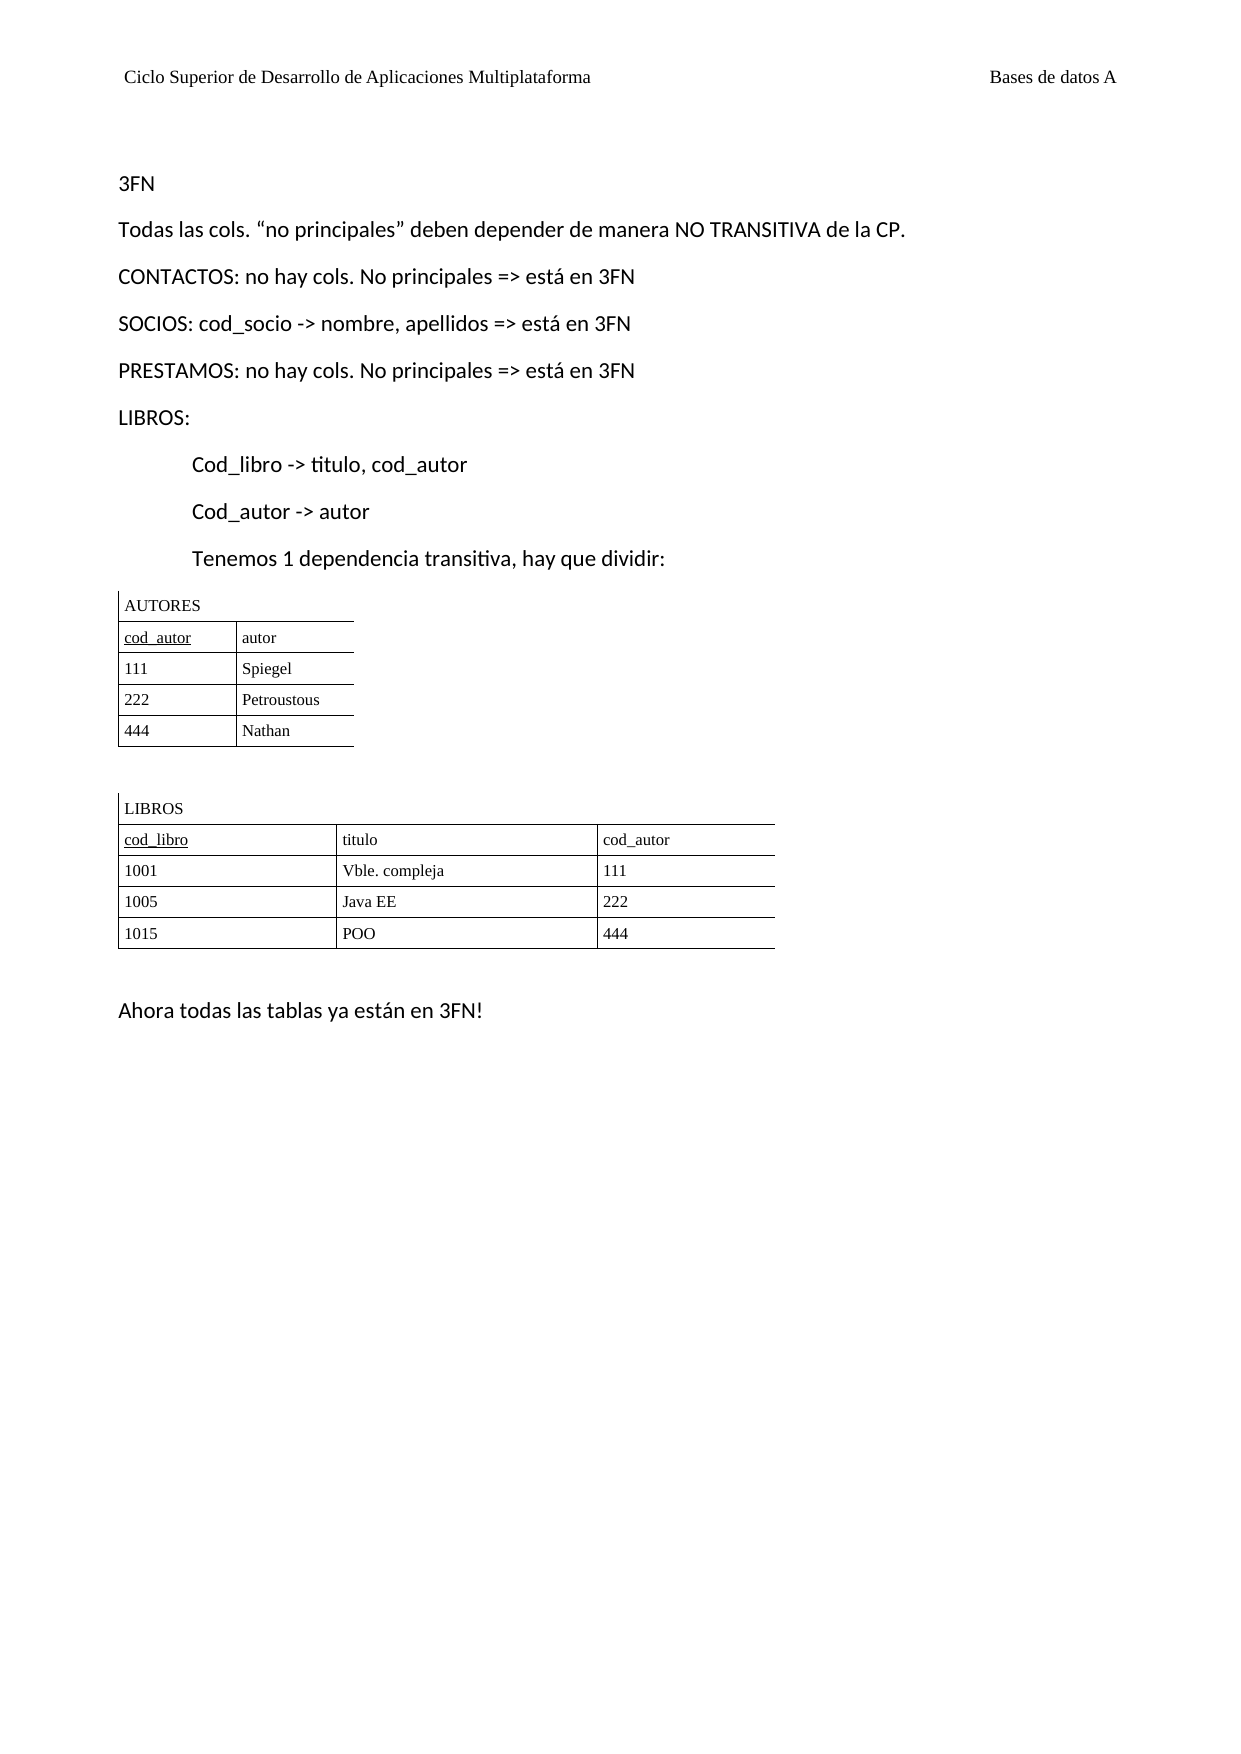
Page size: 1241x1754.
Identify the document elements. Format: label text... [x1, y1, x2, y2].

table_cell titulo [337, 825, 597, 855]
table_header LIBROS [119, 793, 775, 824]
table_cell Java EE [337, 887, 597, 917]
table_cell 111 [598, 856, 775, 886]
table_cell autor [237, 622, 354, 652]
table_cell Petroustous [237, 685, 354, 714]
table_cell cod_autor [119, 622, 236, 652]
text Todas las cols. “no principales” deben depender de manera NO TRANSITIVA de la CP. [118, 216, 1122, 243]
table_cell 1015 [119, 918, 336, 948]
text Tenemos 1 dependencia transitiva, hay que dividir: [118, 544, 1122, 572]
table_cell Vble. compleja [337, 856, 597, 886]
table_cell Nathan [237, 716, 354, 746]
table_cell Spiegel [237, 653, 354, 683]
table_cell cod_autor [598, 825, 775, 855]
text LIBROS: [118, 403, 1122, 431]
table_cell 222 [119, 685, 236, 714]
text 3FN [118, 169, 1122, 197]
text PRESTAMOS: no hay cols. No principales => está en 3FN [118, 356, 1122, 384]
text Ahora todas las tablas ya están en 3FN! [118, 996, 1122, 1024]
table_cell 444 [119, 716, 236, 746]
table_cell 111 [119, 653, 236, 683]
text CONTACTOS: no hay cols. No principales => está en 3FN [118, 262, 1122, 290]
text SOCIOS: cod_socio -> nombre, apellidos => está en 3FN [118, 309, 1122, 337]
table_cell 1001 [119, 856, 336, 886]
table_cell cod_libro [119, 825, 336, 855]
table_cell 222 [598, 887, 775, 917]
text Cod_libro -> titulo, cod_autor [118, 450, 1122, 478]
table_cell POO [337, 918, 597, 948]
text Cod_autor -> autor [118, 497, 1122, 525]
table_cell 1005 [119, 887, 336, 917]
table_header AUTORES [119, 591, 354, 621]
table_cell 444 [598, 918, 775, 948]
